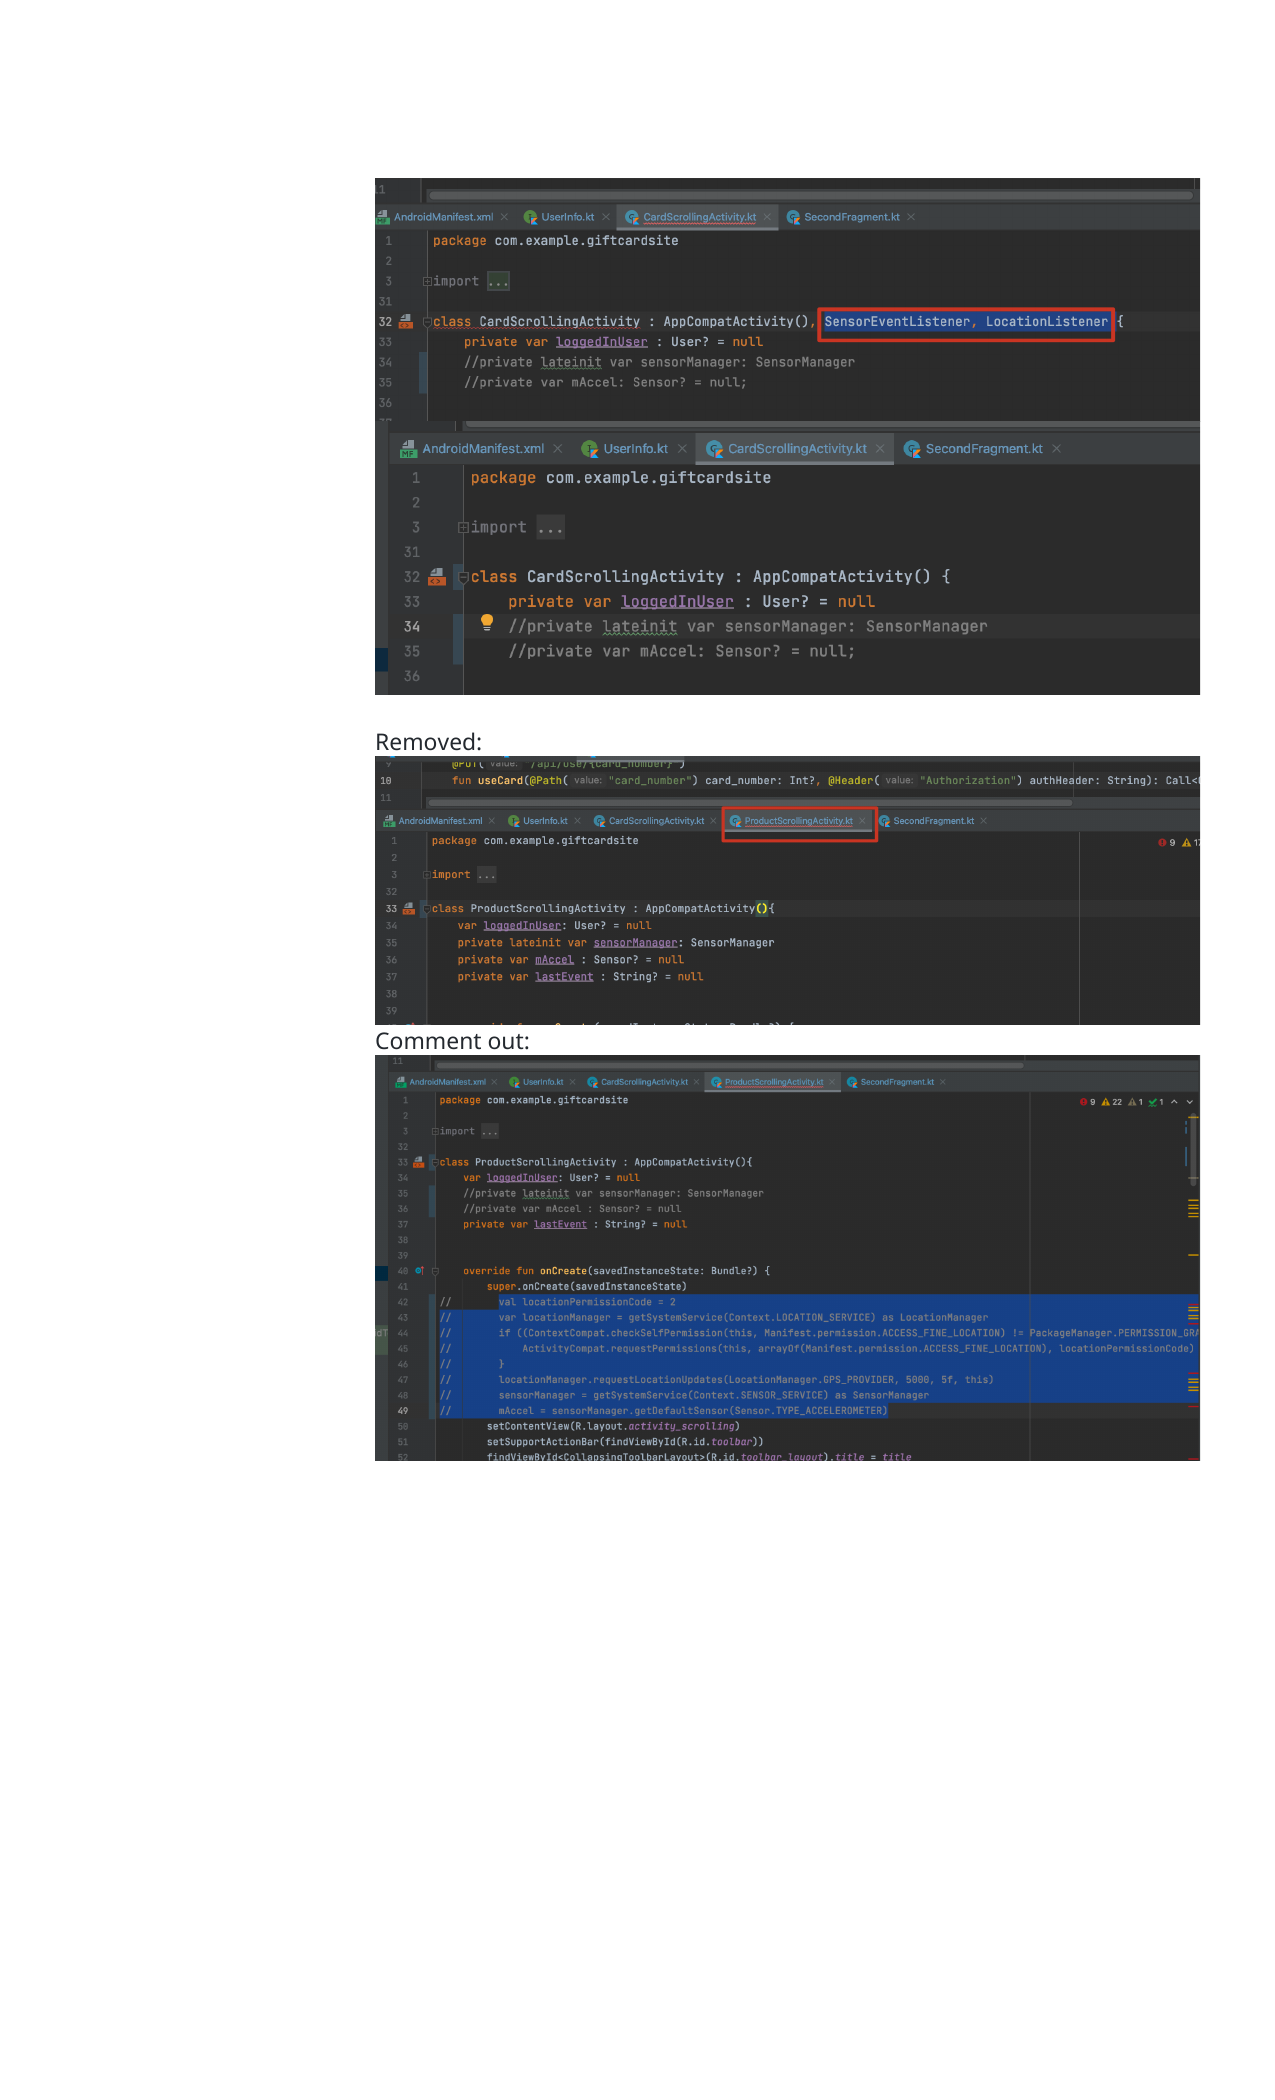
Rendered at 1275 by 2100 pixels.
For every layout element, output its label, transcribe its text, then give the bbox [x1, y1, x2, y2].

text Comment out: [375, 1025, 1125, 1055]
text Removed: [375, 726, 1125, 756]
